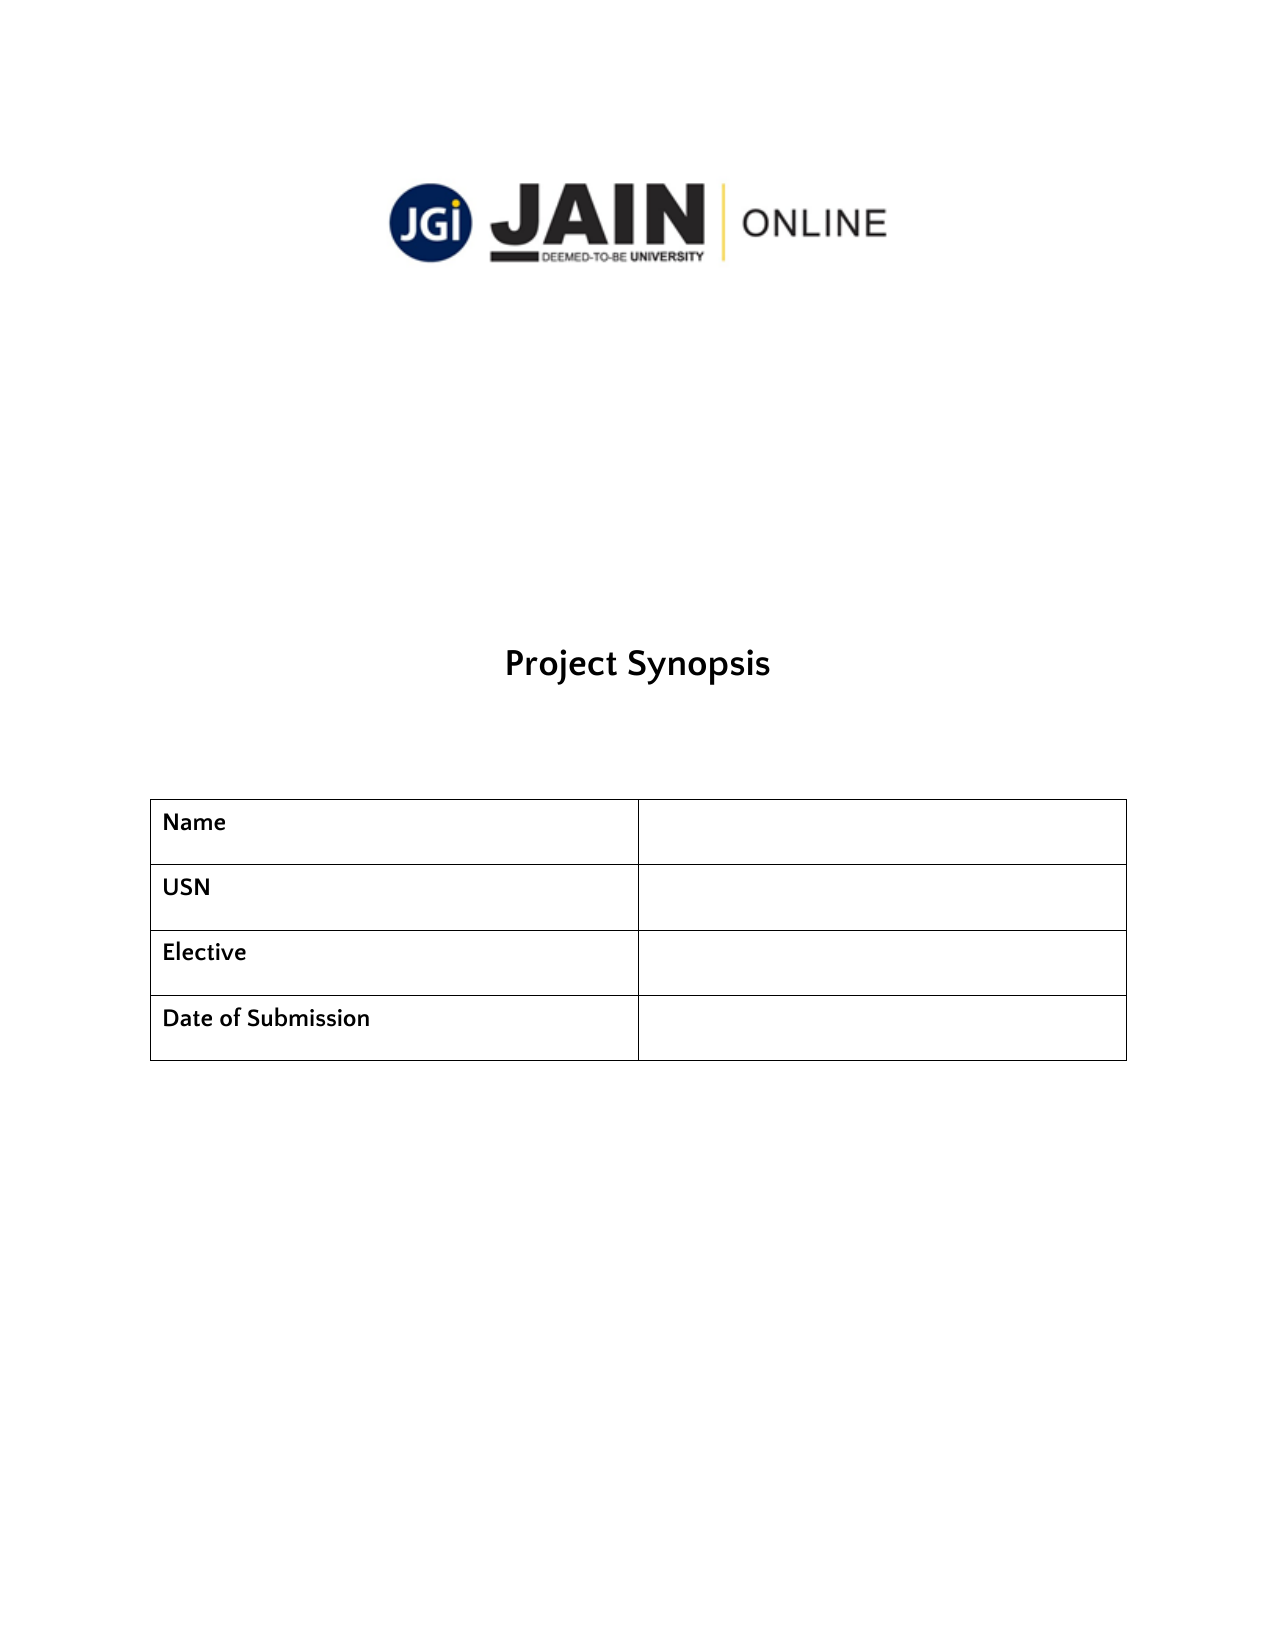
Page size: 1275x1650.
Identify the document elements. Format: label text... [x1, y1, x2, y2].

table_cell [639, 996, 1126, 1060]
table_cell Elective [151, 931, 638, 995]
text Project Synopsis [150, 644, 1125, 685]
table_header [639, 800, 1126, 864]
picture [368, 150, 907, 297]
table_cell [639, 865, 1126, 929]
table_header Name [151, 800, 638, 864]
table_cell [639, 931, 1126, 995]
table_cell USN [151, 865, 638, 929]
table_cell Date of Submission [151, 996, 638, 1060]
